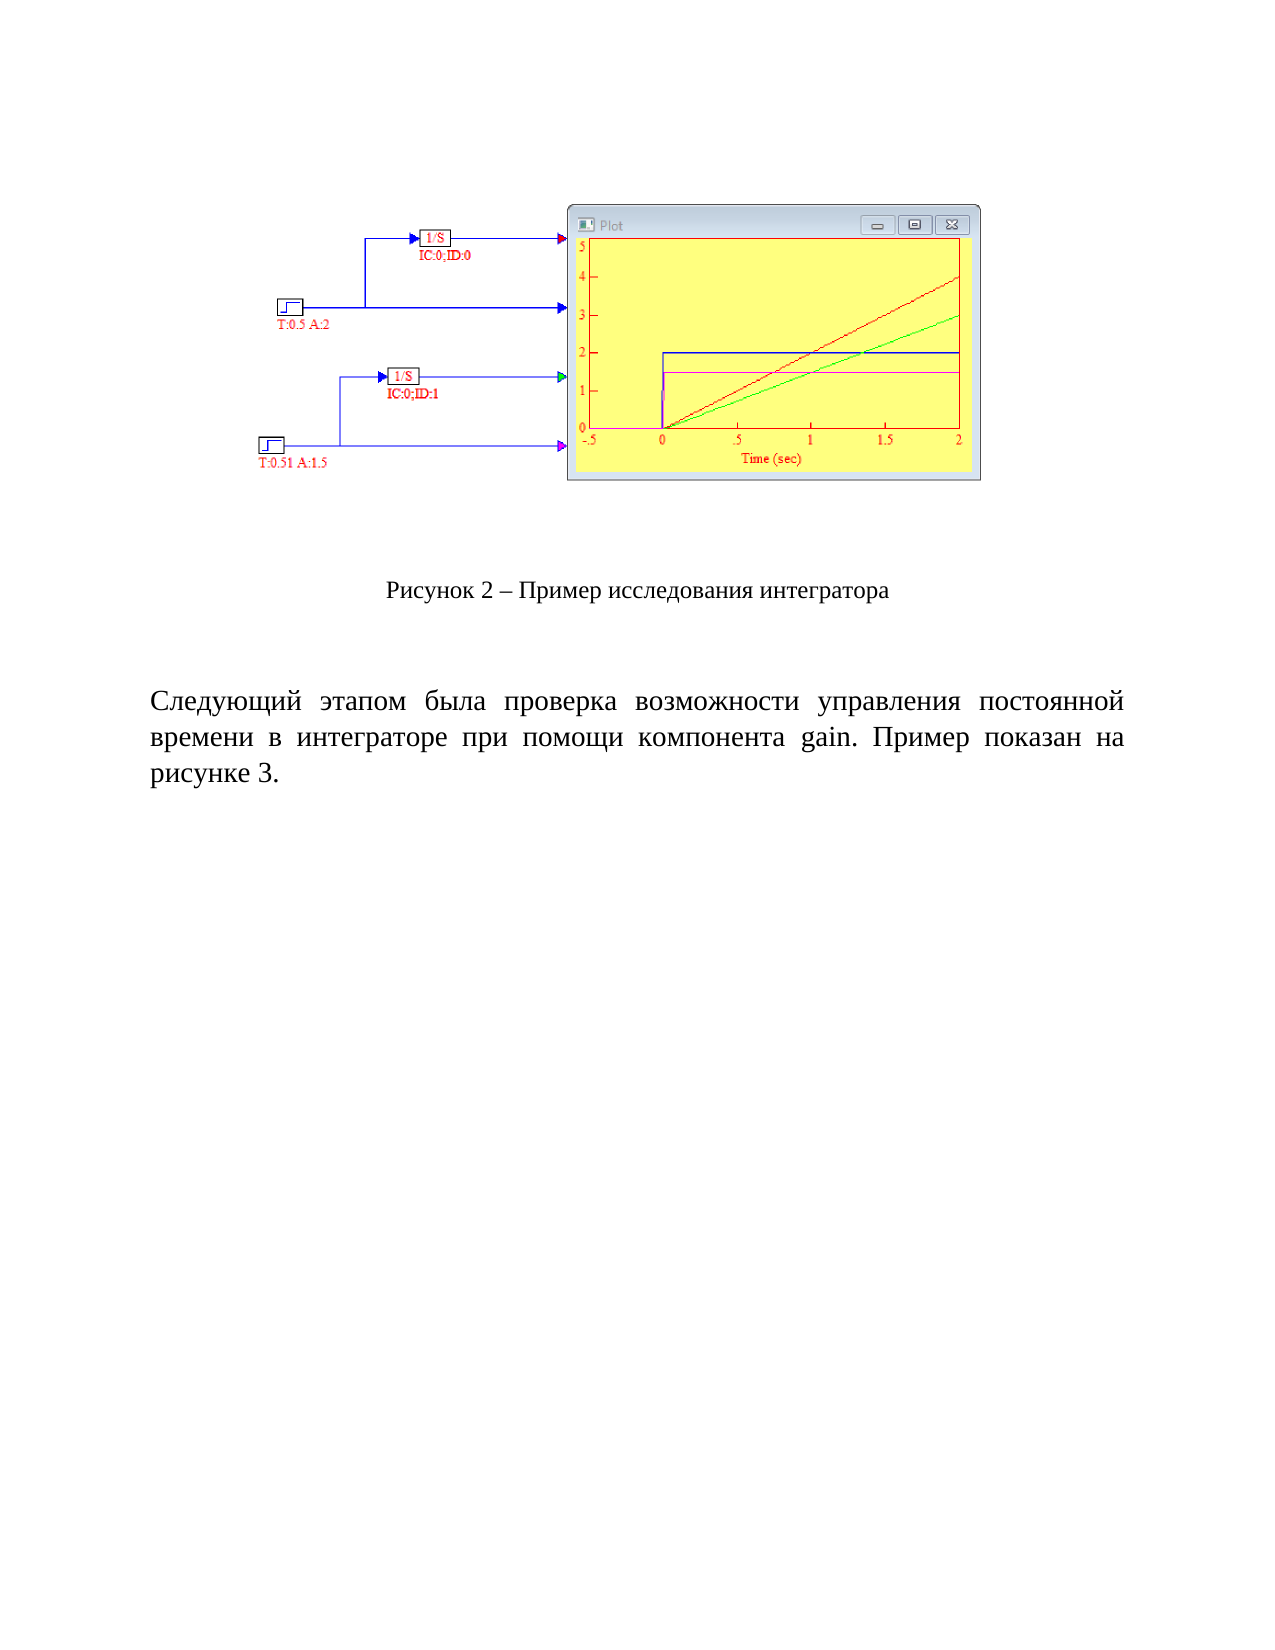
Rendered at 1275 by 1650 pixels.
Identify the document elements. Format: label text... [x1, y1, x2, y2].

text Рисунок 2 – Пример исследования интегратора [150, 575, 1125, 604]
text Следующий этапом была проверка возможности управления постоянной времени в интеграторе при помощи компонента gain. Пример показан на рисунке 3. [150, 683, 1125, 788]
picture [210, 150, 1065, 556]
